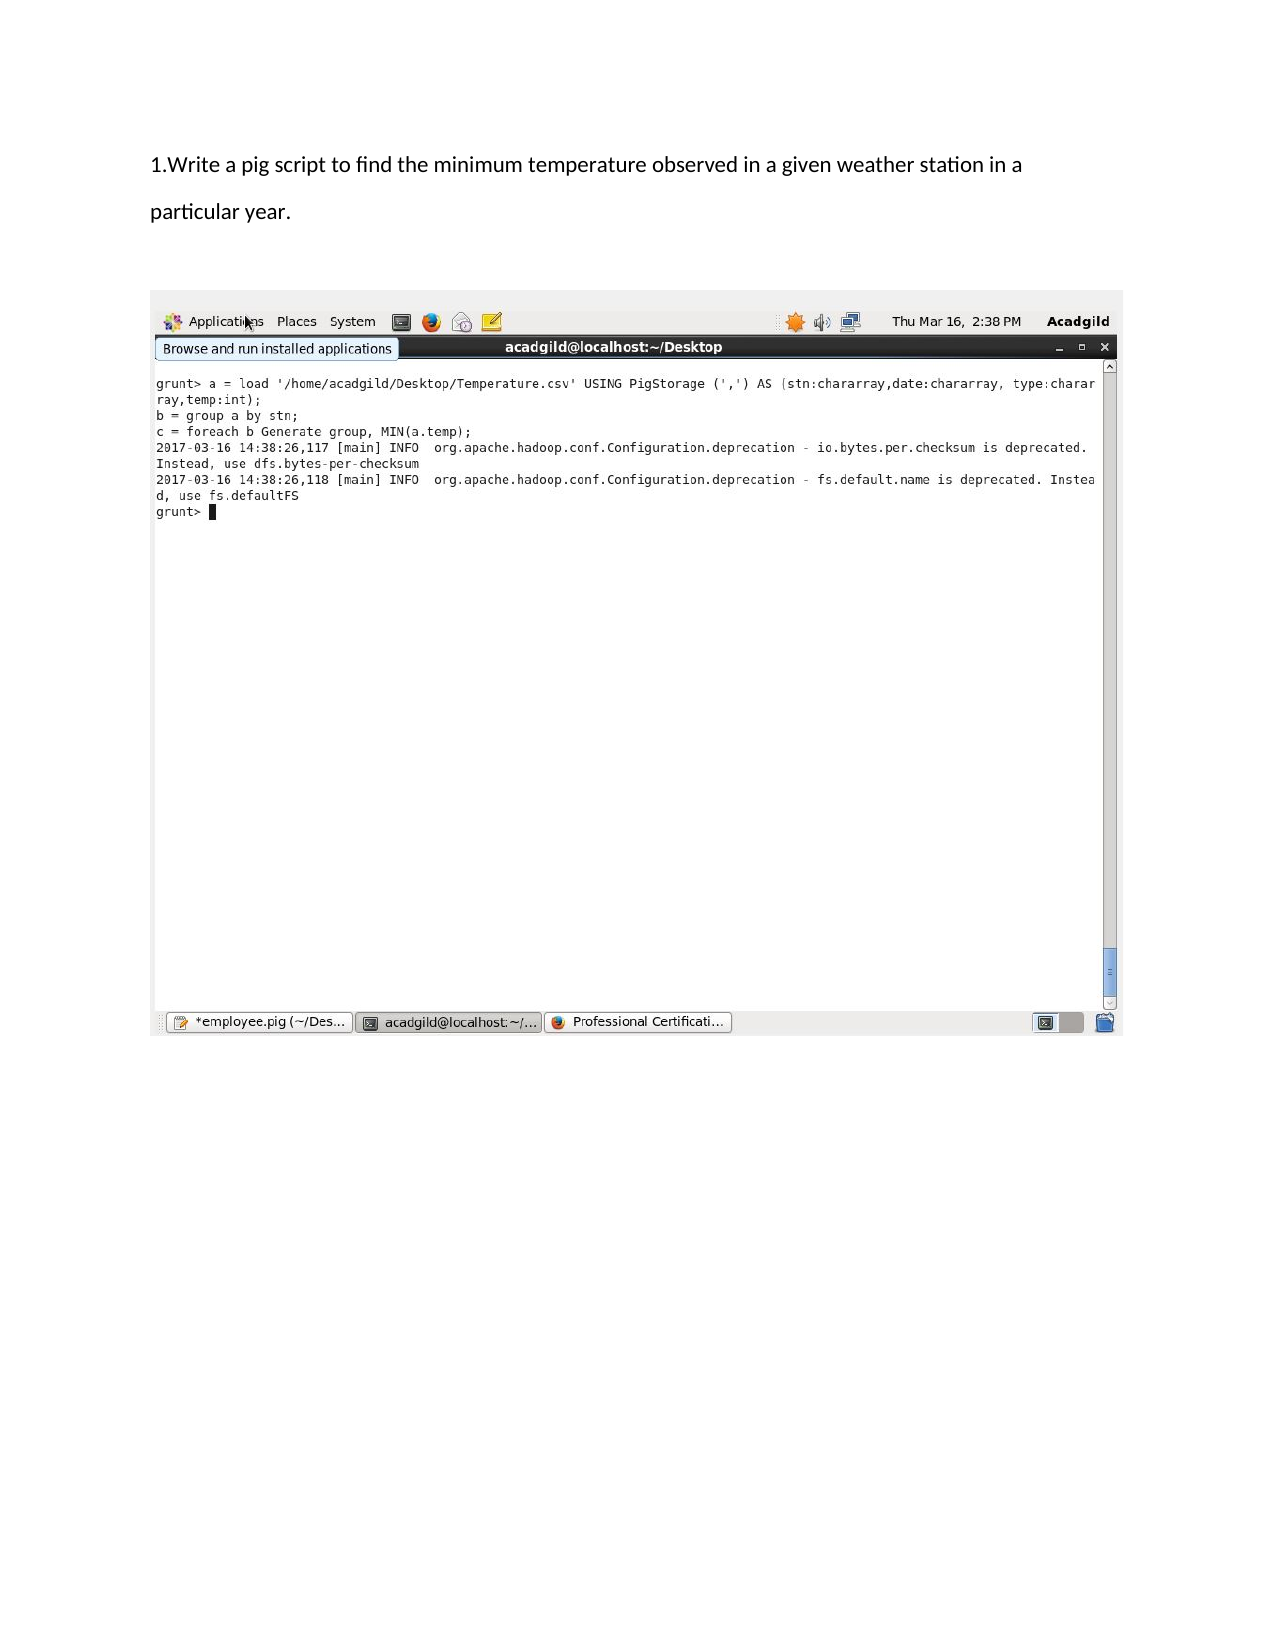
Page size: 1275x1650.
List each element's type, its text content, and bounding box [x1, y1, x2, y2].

picture [150, 290, 1124, 1036]
text particular year. [150, 197, 1125, 225]
text 1.Write a pig script to find the minimum temperature observed in a given weather station in a [150, 150, 1125, 178]
